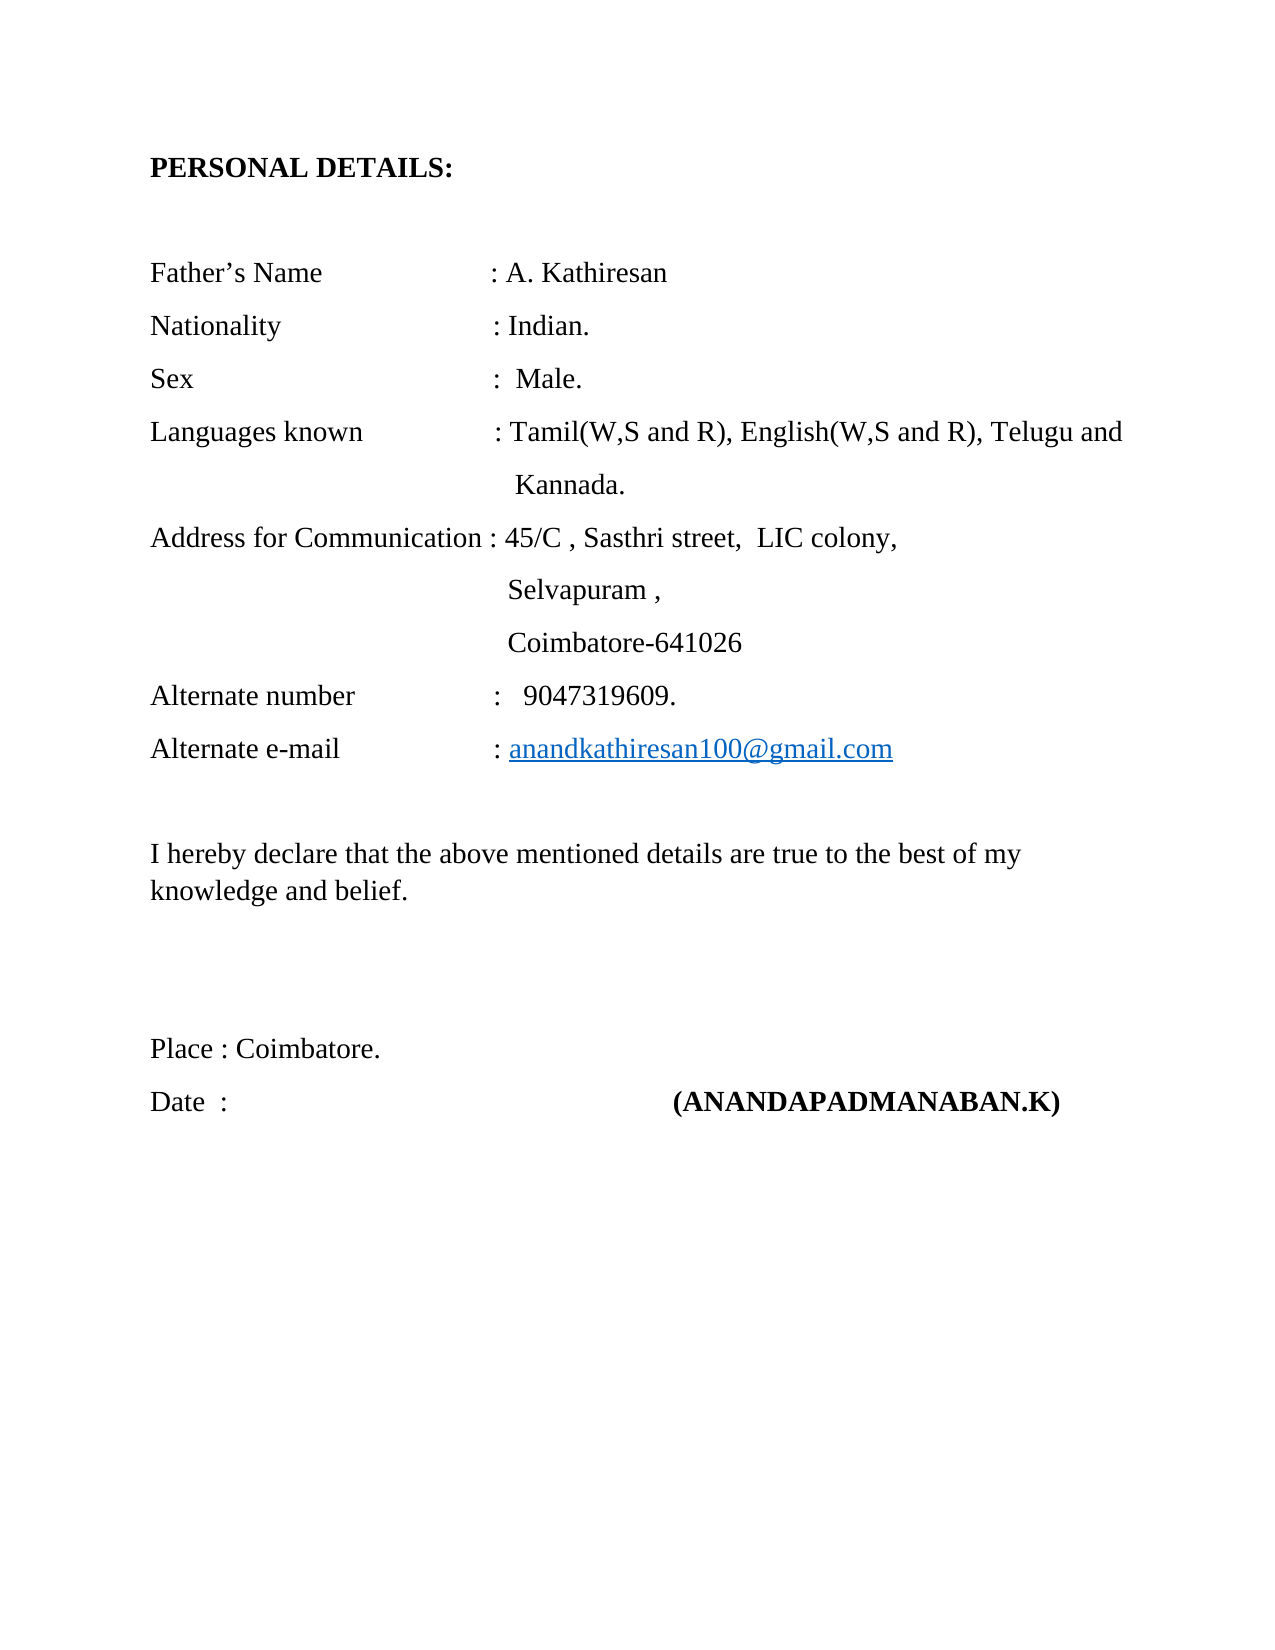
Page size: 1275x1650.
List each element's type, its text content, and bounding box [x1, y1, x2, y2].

text Coimbatore-641026 [150, 625, 1125, 659]
text Date : (ANANDAPADMANABAN.K) [150, 1084, 1125, 1117]
text I hereby declare that the above mentioned details are true to the best of my knowledge and belief. [150, 837, 1125, 906]
text Selvapuram , [150, 572, 1125, 606]
text Sex : Male. [150, 361, 1125, 395]
text Nationality : Indian. [150, 308, 1125, 342]
text Place : Coimbatore. [150, 1031, 1125, 1065]
text Father’s Name : A. Kathiresan [150, 256, 1125, 289]
text Alternate number : 9047319609. [150, 678, 1125, 712]
text Languages known : Tamil(W,S and R), English(W,S and R), Telugu and [150, 414, 1125, 448]
text Alternate e-mail : anandkathiresan100@gmail.com [150, 731, 1125, 764]
text Address for Communication : 45/C , Sasthri street, LIC colony, [150, 520, 1125, 553]
text PERSONAL DETAILS: [150, 150, 1125, 183]
text Kannada. [150, 467, 1125, 500]
